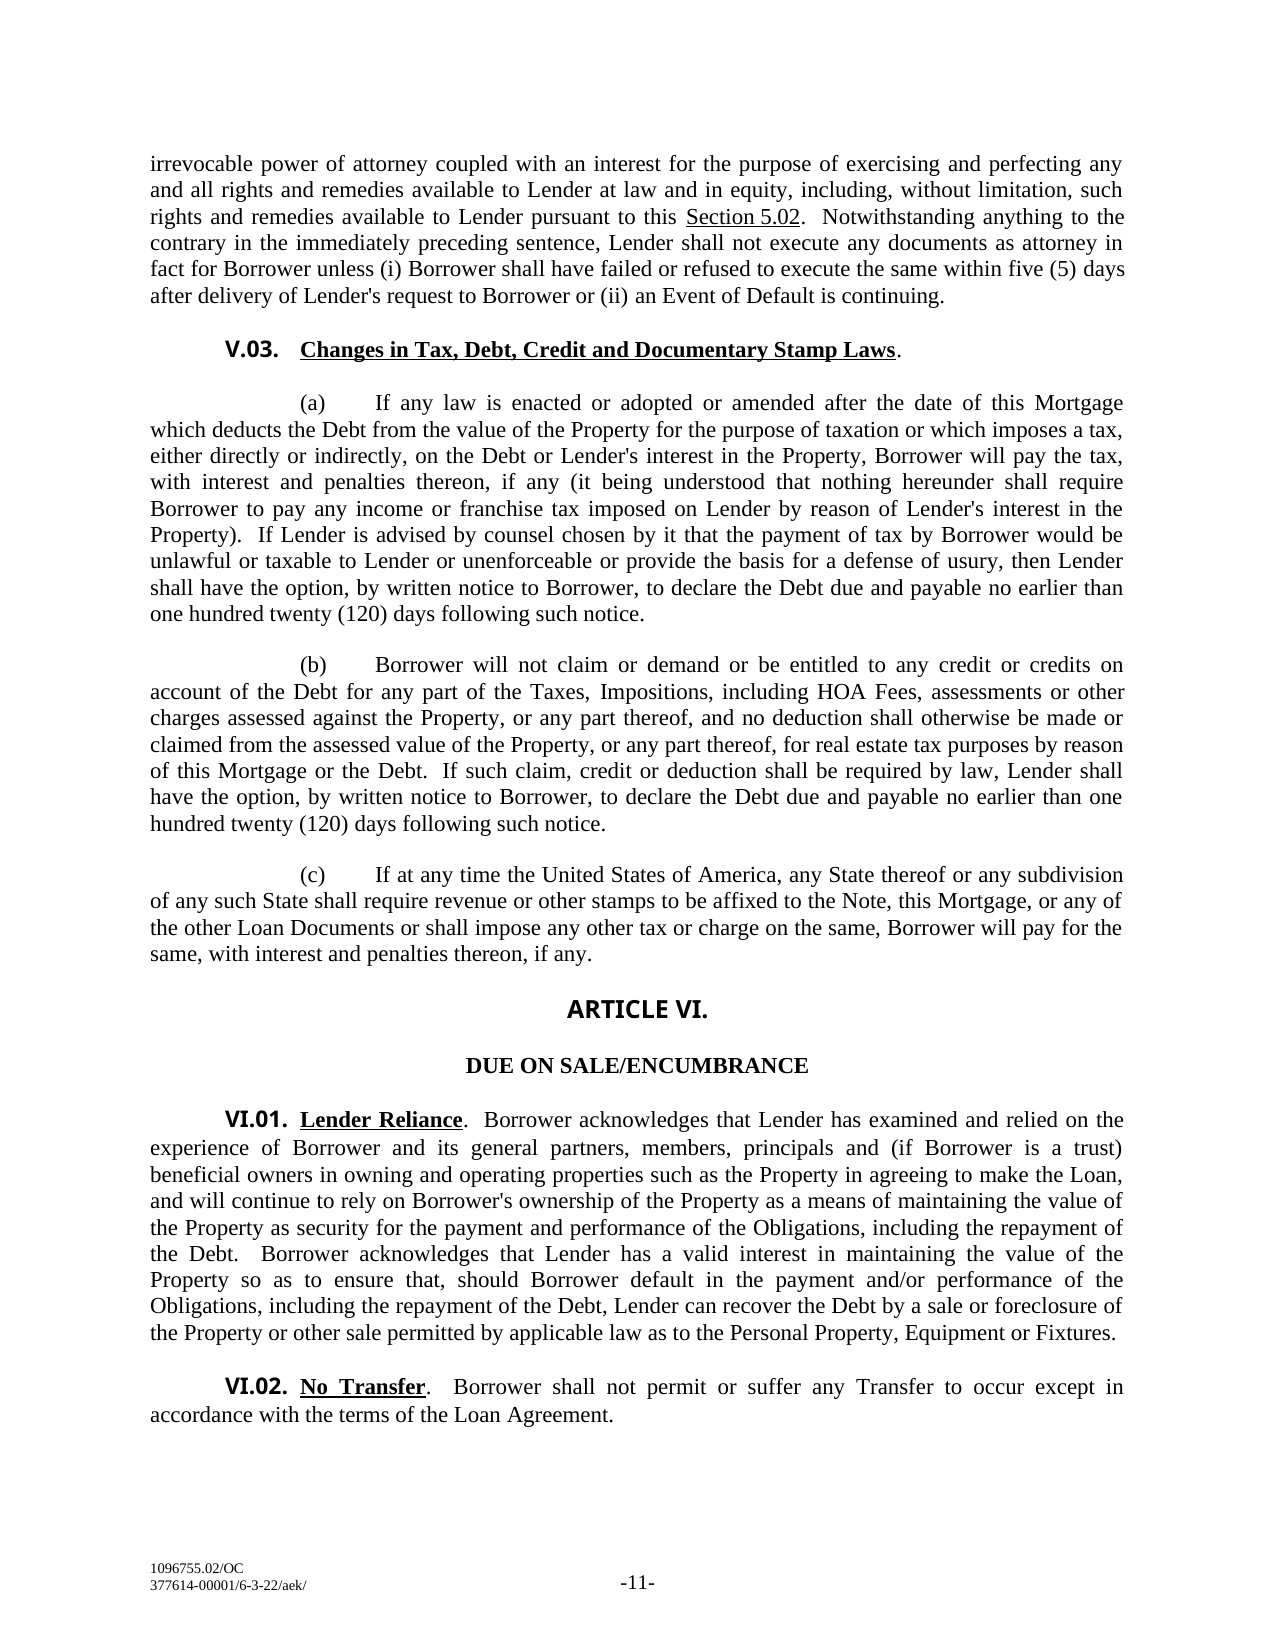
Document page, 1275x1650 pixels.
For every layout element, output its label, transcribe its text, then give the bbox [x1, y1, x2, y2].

subtitle No Transfer. Borrower shall not permit or suffer any Transfer to occur except in accordance with the terms of the Loan Agreement. [150, 1370, 1125, 1428]
subtitle If at any time the United States of America, any State thereof or any subdivision of any such State shall require revenue or other stamps to be affixed to the Note, this Mortgage, or any of the other Loan Documents or shall impose any other tax or charge on the same, Borrower will pay for the same, with interest and penalties thereon, if any. [150, 861, 1125, 966]
subtitle Borrower will not claim or demand or be entitled to any credit or credits on account of the Debt for any part of the Taxes, Impositions, including HOA Fees, assessments or other charges assessed against the Property, or any part thereof, and no deduction shall otherwise be made or claimed from the assessed value of the Property, or any part thereof, for real estate tax purposes by reason of this Mortgage or the Debt. If such claim, credit or deduction shall be required by law, Lender shall have the option, by written notice to Borrower, to declare the Debt due and payable no earlier than one hundred twenty (120) days following such notice. [150, 652, 1125, 836]
subtitle DUE ON SALE/ENCUMBRANCE [150, 991, 1125, 1078]
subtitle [150, 150, 1125, 308]
subtitle Changes in Tax, Debt, Credit and Documentary Stamp Laws. [150, 333, 1125, 364]
subtitle Lender Reliance. Borrower acknowledges that Lender has examined and relied on the experience of Borrower and its general partners, members, principals and (if Borrower is a trust) beneficial owners in owning and operating properties such as the Property in agreeing to make the Loan, and will continue to rely on Borrower's ownership of the Property as a means of maintaining the value of the Property as security for the payment and performance of the Obligations, including the repayment of the Debt. Borrower acknowledges that Lender has a valid interest in maintaining the value of the Property so as to ensure that, should Borrower default in the payment and/or performance of the Obligations, including the repayment of the Debt, Lender can recover the Debt by a sale or foreclosure of the Property or other sale permitted by applicable law as to the Personal Property, Equipment or Fixtures. [150, 1103, 1125, 1345]
subtitle If any law is enacted or adopted or amended after the date of this Mortgage which deducts the Debt from the value of the Property for the purpose of taxation or which imposes a tax, either directly or indirectly, on the Debt or Lender's interest in the Property, Borrower will pay the tax, with interest and penalties thereon, if any (it being understood that nothing hereunder shall require Borrower to pay any income or franchise tax imposed on Lender by reason of Lender's interest in the Property). If Lender is advised by counsel chosen by it that the payment of tax by Borrower would be unlawful or taxable to Lender or unenforceable or provide the basis for a defense of usury, then Lender shall have the option, by written notice to Borrower, to declare the Debt due and payable no earlier than one hundred twenty (120) days following such notice. [150, 389, 1125, 627]
